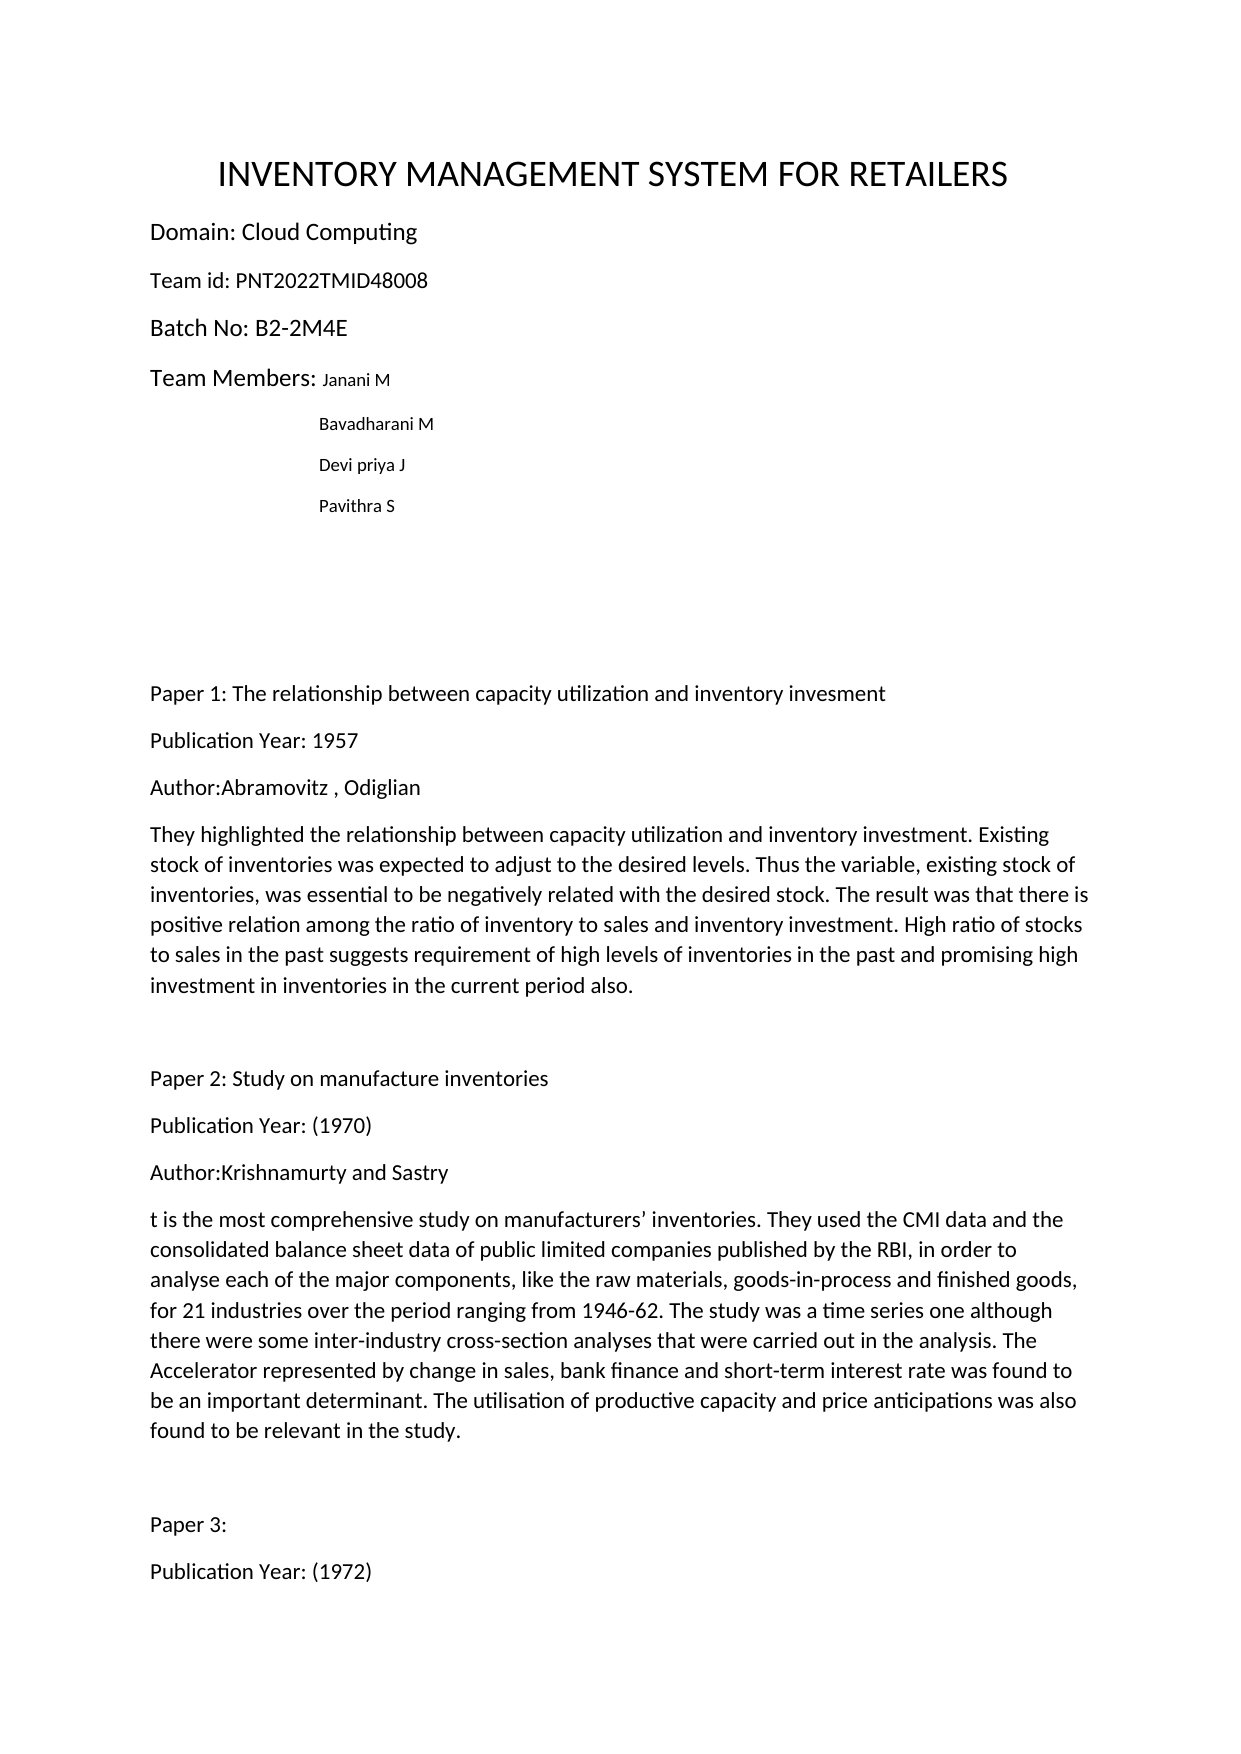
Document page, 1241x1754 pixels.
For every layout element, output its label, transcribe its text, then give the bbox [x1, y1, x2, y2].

text Bavadharani M [150, 412, 1090, 435]
text Domain: Cloud Computing [150, 216, 1090, 247]
text t is the most comprehensive study on manufacturers’ inventories. They used the CMI data and the consolidated balance sheet data of public limited companies published by the RBI, in order to analyse each of the major components, like the raw materials, goods-in-process and finished goods, for 21 industries over the period ranging from 1946-62. The study was a time series one although there were some inter-industry cross-section analyses that were carried out in the analysis. The Accelerator represented by change in sales, bank finance and short-term interest rate was found to be an important determinant. The utilisation of productive capacity and price anticipations was also found to be relevant in the study. [150, 1205, 1090, 1445]
text Publication Year: (1970) [150, 1111, 1090, 1139]
text Author:Krishnamurty and Sastry [150, 1158, 1090, 1186]
text They highlighted the relationship between capacity utilization and inventory investment. Existing stock of inventories was expected to adjust to the desired levels. Thus the variable, existing stock of inventories, was essential to be negatively related with the desired stock. The result was that there is positive relation among the ratio of inventory to sales and inventory investment. High ratio of stocks to sales in the past suggests requirement of high levels of inventories in the past and promising high investment in inventories in the current period also. [150, 820, 1090, 999]
text Team id: PNT2022TMID48008 [150, 266, 1090, 294]
text Batch No: B2-2M4E [150, 313, 1090, 343]
text Pavithra S [150, 494, 1090, 517]
text Team Members: Janani M [150, 362, 1090, 393]
text Paper 2: Study on manufacture inventories [150, 1064, 1090, 1093]
text Paper 3: [150, 1510, 1090, 1538]
text Author:Abramovitz , Odiglian [150, 773, 1090, 801]
text Publication Year: (1972) [150, 1557, 1090, 1585]
text Publication Year: 1957 [150, 726, 1090, 754]
text Devi priya J [150, 453, 1090, 476]
text Paper 1: The relationship between capacity utilization and inventory invesment [150, 679, 1090, 707]
text INVENTORY MANAGEMENT SYSTEM FOR RETAILERS [150, 150, 1090, 196]
